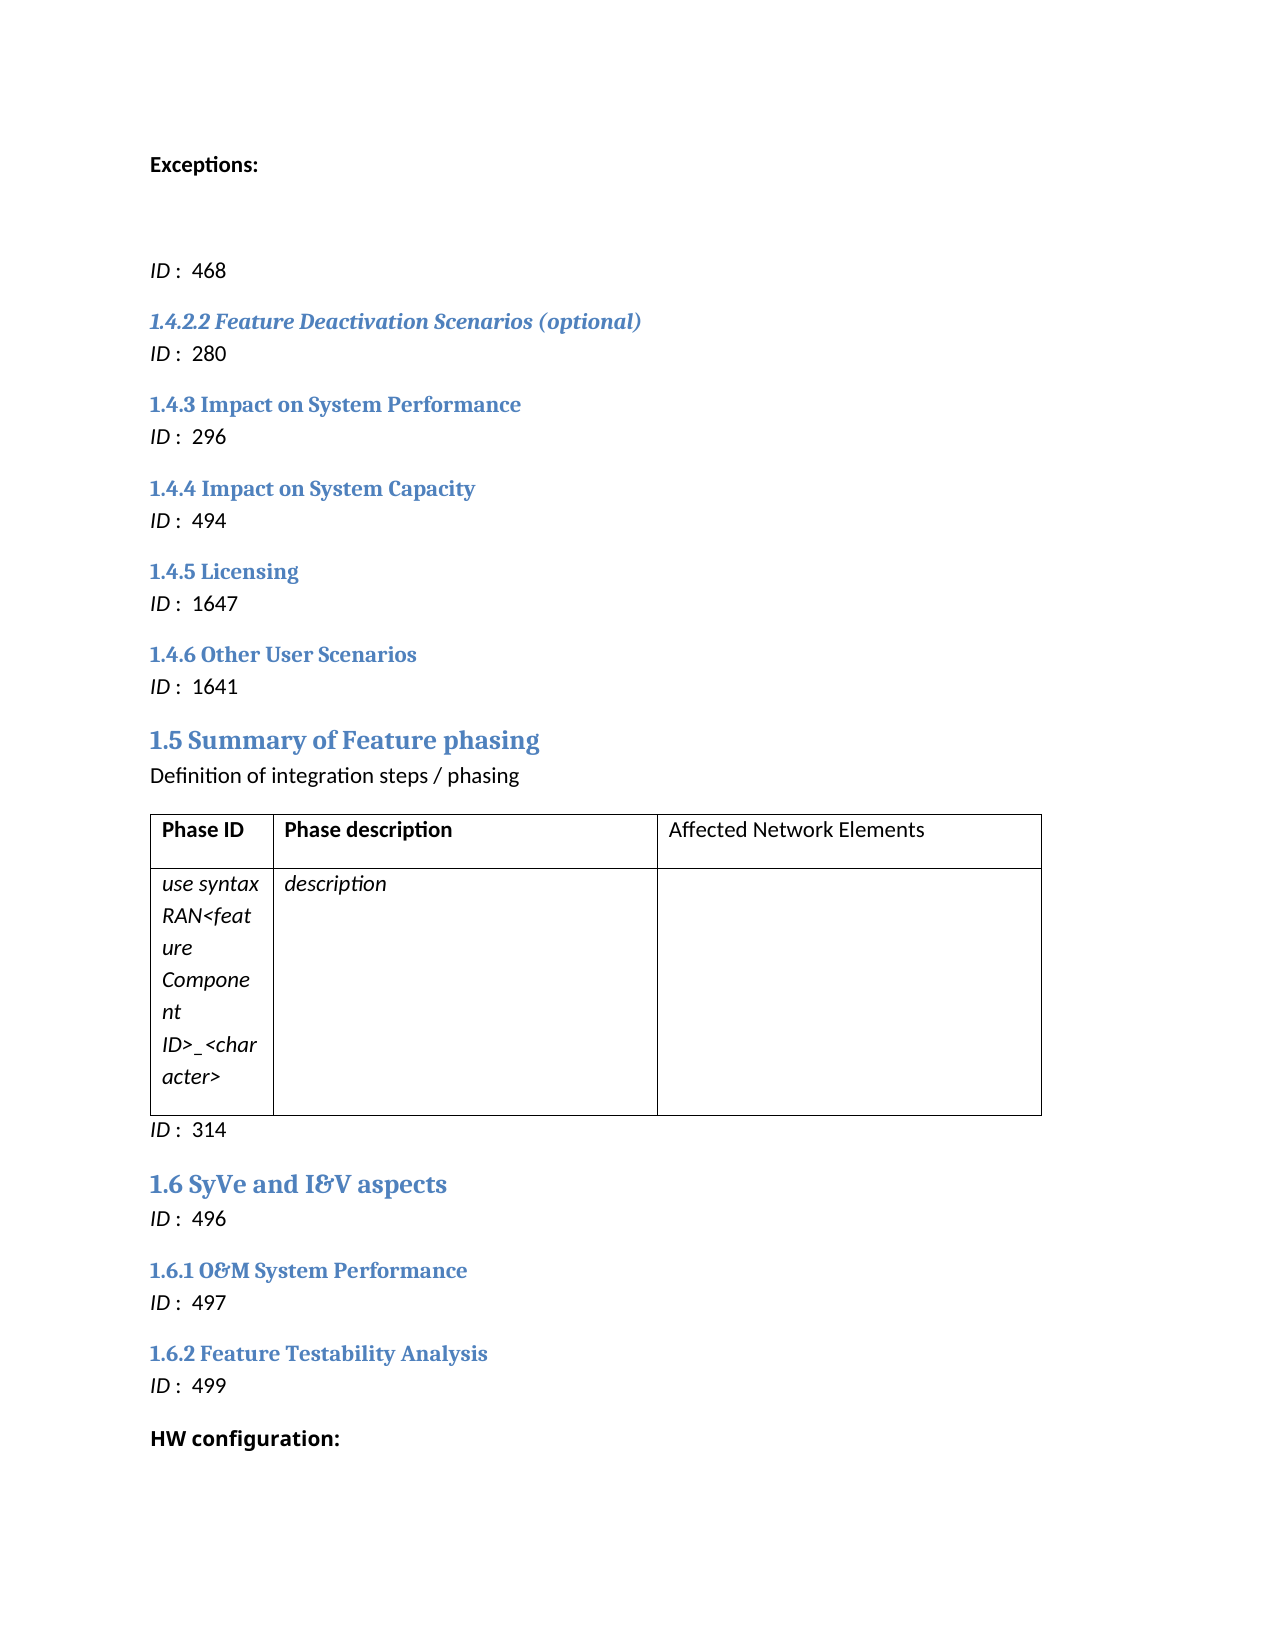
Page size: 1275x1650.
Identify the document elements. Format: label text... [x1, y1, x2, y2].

subtitle 1.4.3 Impact on System Performance [150, 392, 1125, 419]
text ID : 1641 [150, 672, 1125, 700]
subtitle 1.5 Summary of Feature phasing [150, 725, 1125, 756]
table_cell [658, 869, 1041, 1114]
text ID : 496 [150, 1204, 1125, 1232]
subtitle 1.4.5 Licensing [150, 559, 1125, 585]
subtitle 1.4.6 Other User Scenarios [150, 642, 1125, 668]
subtitle 1.4.4 Impact on System Capacity [150, 476, 1125, 502]
text ID : 468 [150, 256, 1125, 284]
text ID : 499 [150, 1371, 1125, 1399]
subtitle 1.4.2.2 Feature Deactivation Scenarios (optional) [150, 309, 1125, 335]
subtitle 1.6 SyVe and I&V aspects [150, 1169, 1125, 1200]
table_cell use syntax RAN<feature Component ID>_<character> [151, 869, 273, 1114]
text ID : 1647 [150, 589, 1125, 617]
table_header Phase description [274, 815, 657, 868]
text ID : 296 [150, 422, 1125, 451]
text ID : 494 [150, 506, 1125, 534]
subtitle 1.6.1 O&M System Performance [150, 1257, 1125, 1284]
table_header Phase ID [151, 815, 273, 868]
table_header Affected Network Elements [658, 815, 1041, 868]
text ID : 280 [150, 339, 1125, 367]
text ID : 497 [150, 1288, 1125, 1316]
text HW configuration: [150, 1424, 1125, 1452]
text ID : 314 [150, 1116, 1125, 1144]
text Definition of integration steps / phasing [150, 761, 1125, 789]
subtitle 1.6.2 Feature Testability Analysis [150, 1341, 1125, 1367]
text Exceptions: [150, 150, 1125, 178]
table_cell description [274, 869, 657, 1114]
